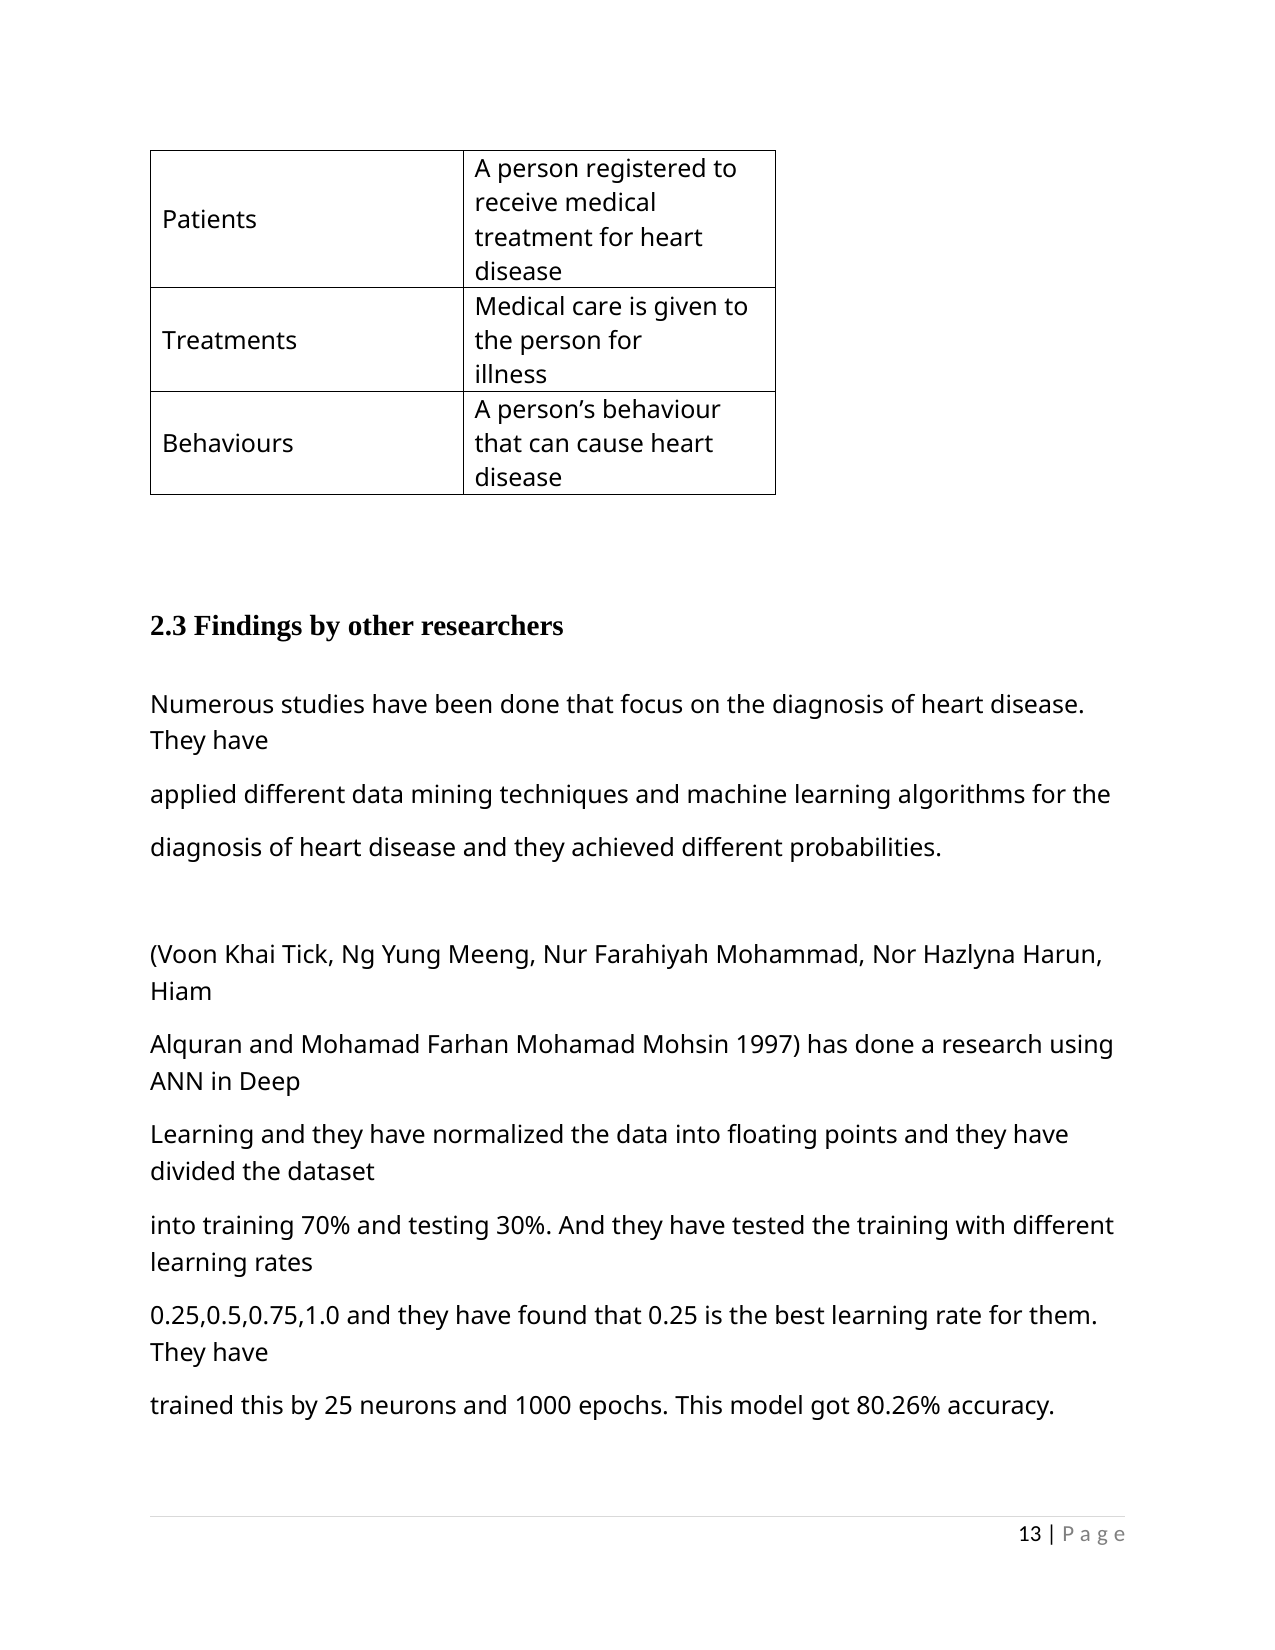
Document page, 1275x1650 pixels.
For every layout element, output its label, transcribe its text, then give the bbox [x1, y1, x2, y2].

text applied different data mining techniques and machine learning algorithms for the [150, 776, 1125, 811]
text Learning and they have normalized the data into floating points and they have divided the dataset [150, 1117, 1125, 1188]
table_cell A person’s behaviour that can cause heart disease [464, 392, 775, 494]
text Numerous studies have been done that focus on the diagnosis of heart disease. They have [150, 644, 1125, 757]
table_cell A person registered to receive medical treatment for heart disease [464, 151, 775, 287]
table_cell Patients [151, 151, 463, 287]
text Alquran and Mohamad Farhan Mohamad Mohsin 1997) has done a research using ANN in Deep [150, 1027, 1125, 1098]
subtitle 2.3 Findings by other researchers [150, 608, 1125, 641]
text trained this by 25 neurons and 1000 epochs. This model got 80.26% accuracy. [150, 1388, 1125, 1422]
table_cell Behaviours [151, 392, 463, 494]
text diagnosis of heart disease and they achieved different probabilities. [150, 830, 1125, 864]
table_cell Medical care is given to the person for illness [464, 288, 775, 391]
text (Voon Khai Tick, Ng Yung Meeng, Nur Farahiyah Mohammad, Nor Hazlyna Harun, Hiam [150, 937, 1125, 1008]
table_cell Treatments [151, 288, 463, 391]
text 0.25,0.5,0.75,1.0 and they have found that 0.25 is the best learning rate for them. They have [150, 1298, 1125, 1368]
text into training 70% and testing 30%. And they have tested the training with different learning rates [150, 1207, 1125, 1278]
